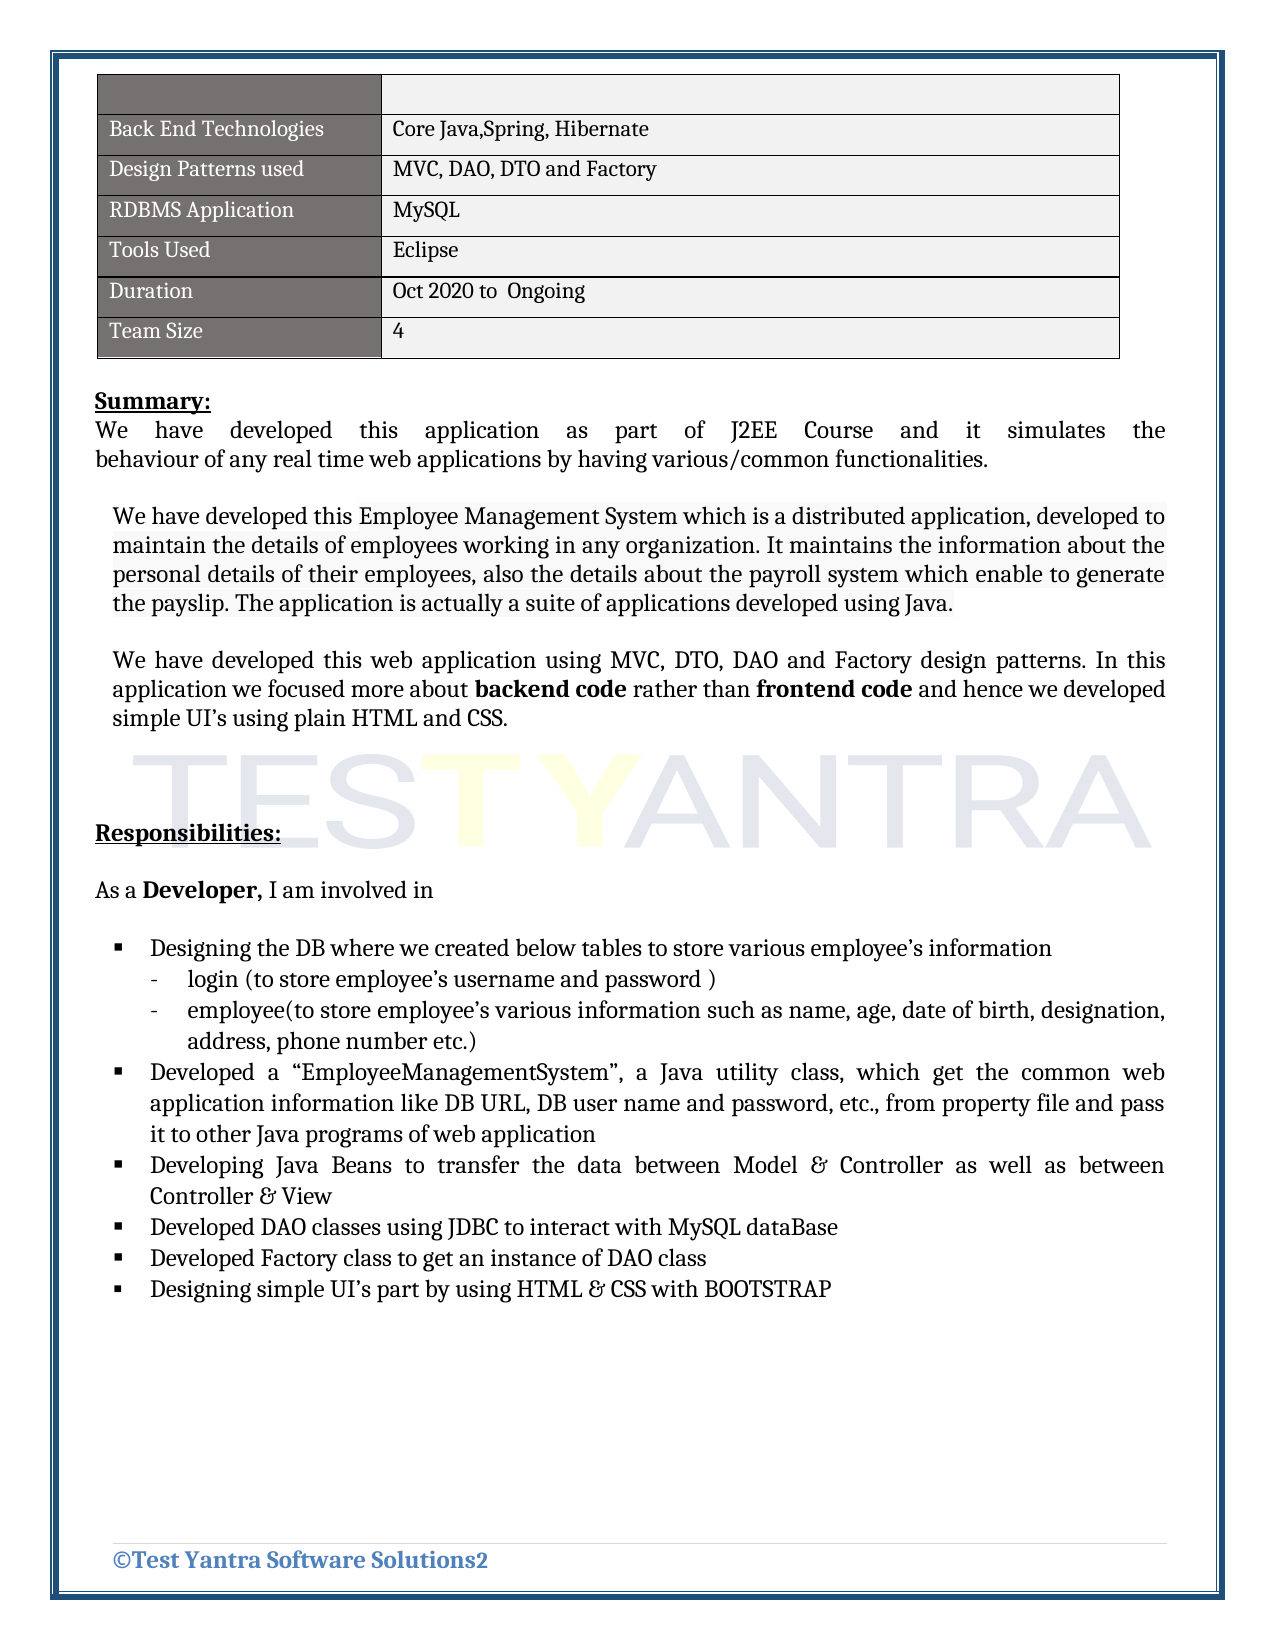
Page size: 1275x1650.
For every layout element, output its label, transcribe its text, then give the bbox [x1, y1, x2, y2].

table_cell Tools Used [98, 237, 381, 276]
text We have developed this web application using MVC, DTO, DAO and Factory design patterns. In this application we focused more about backend code rather than frontend code and hence we developed simple UI’s using plain HTML and CSS. [112, 646, 1167, 732]
table_cell 4 [382, 318, 1119, 357]
table_cell Eclipse [382, 237, 1119, 276]
text As a Developer, I am involved in [95, 876, 1167, 905]
table_cell MVC, DAO, DTO and Factory [382, 156, 1119, 195]
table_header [382, 75, 1119, 114]
table_cell Duration [98, 278, 381, 317]
table_cell Core Java,Spring, Hibernate [382, 115, 1119, 155]
list Designing simple UI’s part by using HTML & CSS with BOOTSTRAP [112, 1275, 1167, 1304]
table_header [98, 75, 381, 114]
table_cell MySQL [382, 196, 1119, 236]
text Summary: [95, 387, 1167, 416]
list login (to store employee’s username and password ) [150, 964, 1167, 993]
list Developed Factory class to get an instance of DAO class [112, 1244, 1167, 1273]
text We have developed this application as part of J2EE Course and it simulates the behaviour of any real time web applications by having various/common functionalities. [95, 416, 1167, 473]
list Developed DAO classes using JDBC to interact with MySQL dataBase [112, 1213, 1167, 1242]
table_cell Oct 2020 to Ongoing [382, 278, 1119, 317]
table_cell Back End Technologies [98, 115, 381, 155]
list Designing the DB where we created below tables to store various employee’s information [112, 933, 1167, 962]
list employee(to store employee’s various information such as name, age, date of birth, designation, address, phone number etc.) [150, 996, 1167, 1055]
list Developed a “EmployeeManagementSystem”, a Java utility class, which get the common web application information like DB URL, DB user name and password, etc., from property file and pass it to other Java programs of web application [112, 1058, 1167, 1148]
table_cell Team Size [98, 318, 381, 357]
text Responsibilities: [95, 818, 1167, 847]
list Developing Java Beans to transfer the data between Model & Controller as well as between Controller & View [112, 1151, 1167, 1211]
text We have developed this Employee Management System which is a distributed application, developed to maintain the details of employees working in any organization. It maintains the information about the personal details of their employees, also the details about the payroll system which enable to generate the payslip. The application is actually a suite of applications developed using Java. [112, 502, 1167, 617]
table_cell RDBMS Application [98, 196, 381, 236]
table_cell Design Patterns used [98, 156, 381, 195]
